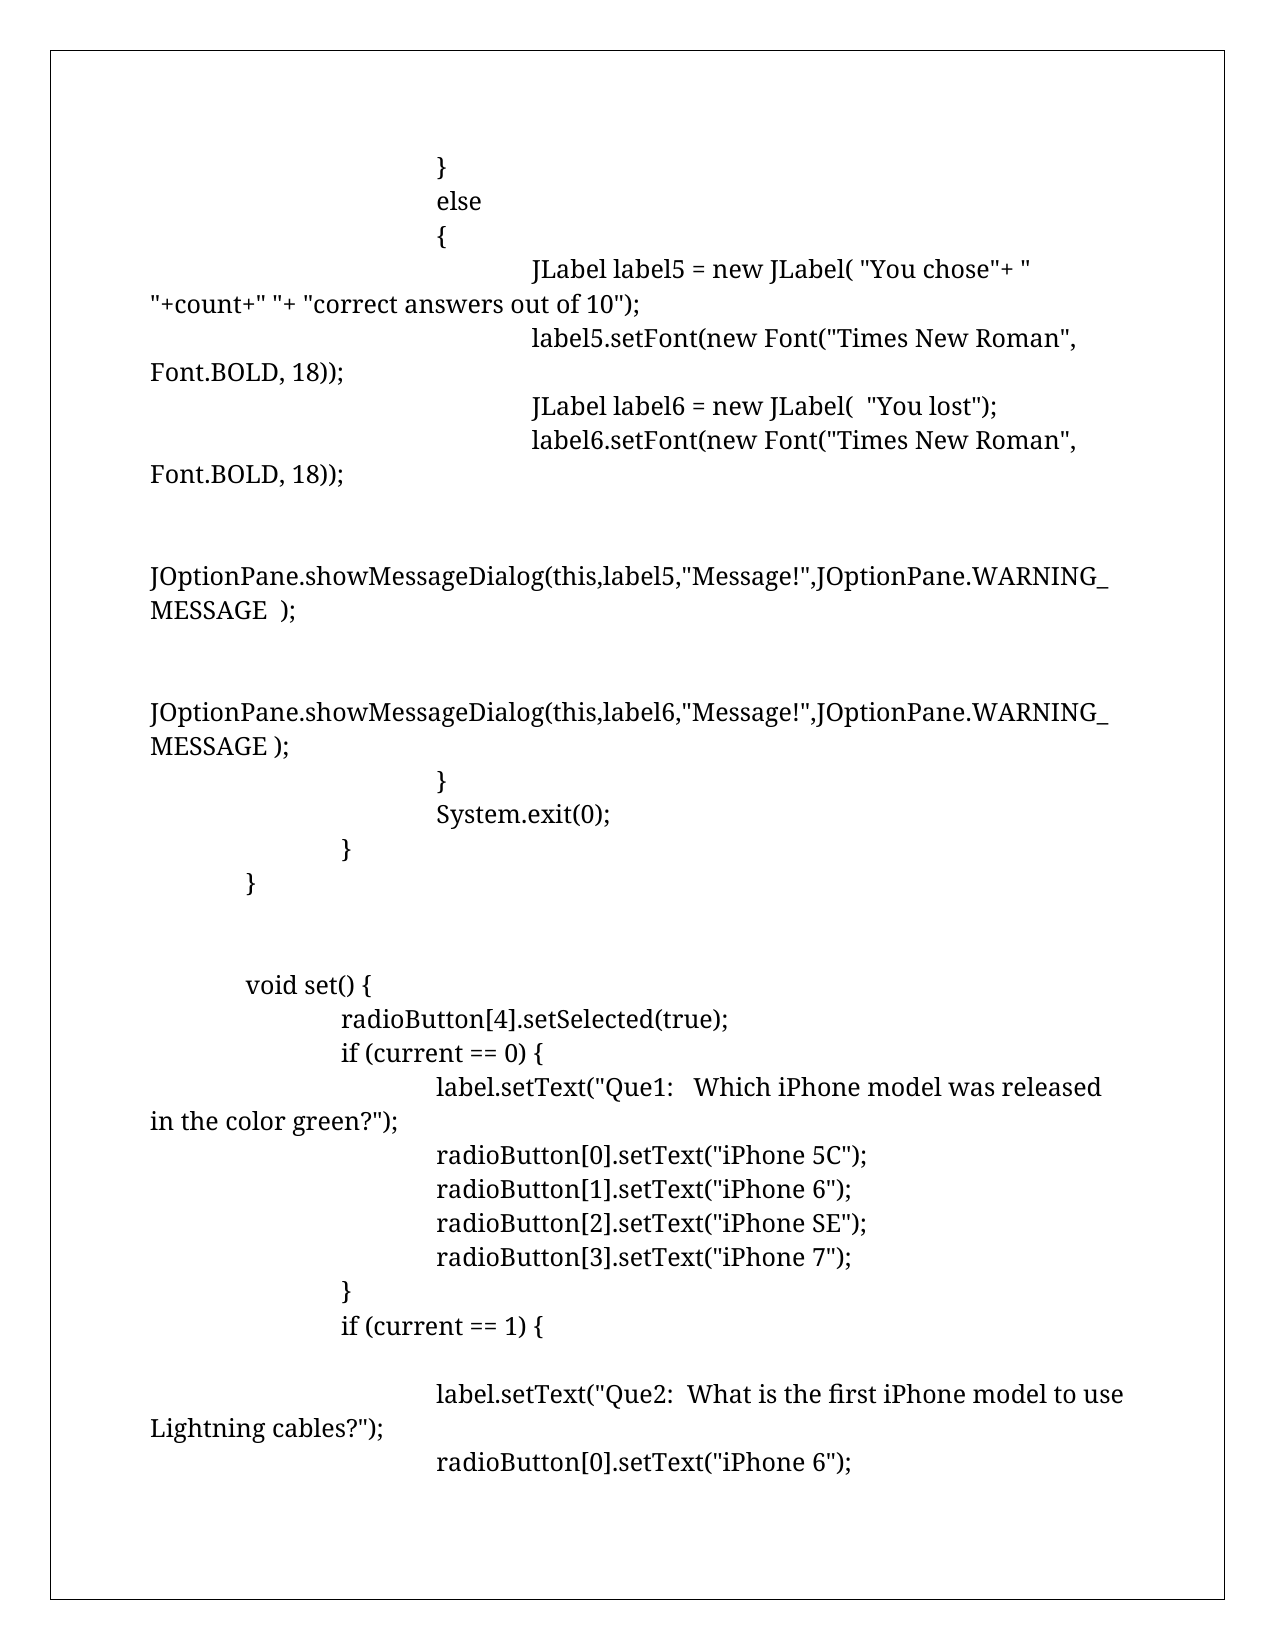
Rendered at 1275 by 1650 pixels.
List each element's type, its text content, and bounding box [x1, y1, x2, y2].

text label.setText("Que1: Which iPhone model was released in the color green?"); [150, 1070, 1125, 1138]
text radioButton[0].setText("iPhone 6"); [150, 1444, 1125, 1478]
text if (current == 1) { [150, 1308, 1125, 1342]
text } [150, 150, 1125, 184]
text JOptionPane.showMessageDialog(this,label6,"Message!",JOptionPane.WARNING_MESSAGE ); [150, 627, 1125, 763]
text label5.setFont(new Font("Times New Roman", Font.BOLD, 18)); [150, 320, 1125, 388]
text if (current == 0) { [150, 1036, 1125, 1070]
text JLabel label6 = new JLabel( "You lost"); [150, 388, 1125, 422]
text } [150, 865, 1125, 899]
text radioButton[4].setSelected(true); [150, 1002, 1125, 1036]
text label6.setFont(new Font("Times New Roman", Font.BOLD, 18)); [150, 422, 1125, 491]
text label.setText("Que2: What is the first iPhone model to use Lightning cables?"); [150, 1376, 1125, 1444]
text } [150, 1274, 1125, 1308]
text radioButton[2].setText("iPhone SE"); [150, 1206, 1125, 1240]
text } [150, 763, 1125, 797]
text radioButton[0].setText("iPhone 5C"); [150, 1138, 1125, 1172]
text void set() { [150, 967, 1125, 1002]
text else [150, 184, 1125, 218]
text } [150, 831, 1125, 865]
text JOptionPane.showMessageDialog(this,label5,"Message!",JOptionPane.WARNING_MESSAGE ); [150, 491, 1125, 627]
text radioButton[1].setText("iPhone 6"); [150, 1172, 1125, 1206]
text JLabel label5 = new JLabel( "You chose"+ " "+count+" "+ "correct answers out of 10"); [150, 252, 1125, 320]
text { [150, 218, 1125, 252]
text radioButton[3].setText("iPhone 7"); [150, 1240, 1125, 1274]
text System.exit(0); [150, 797, 1125, 831]
